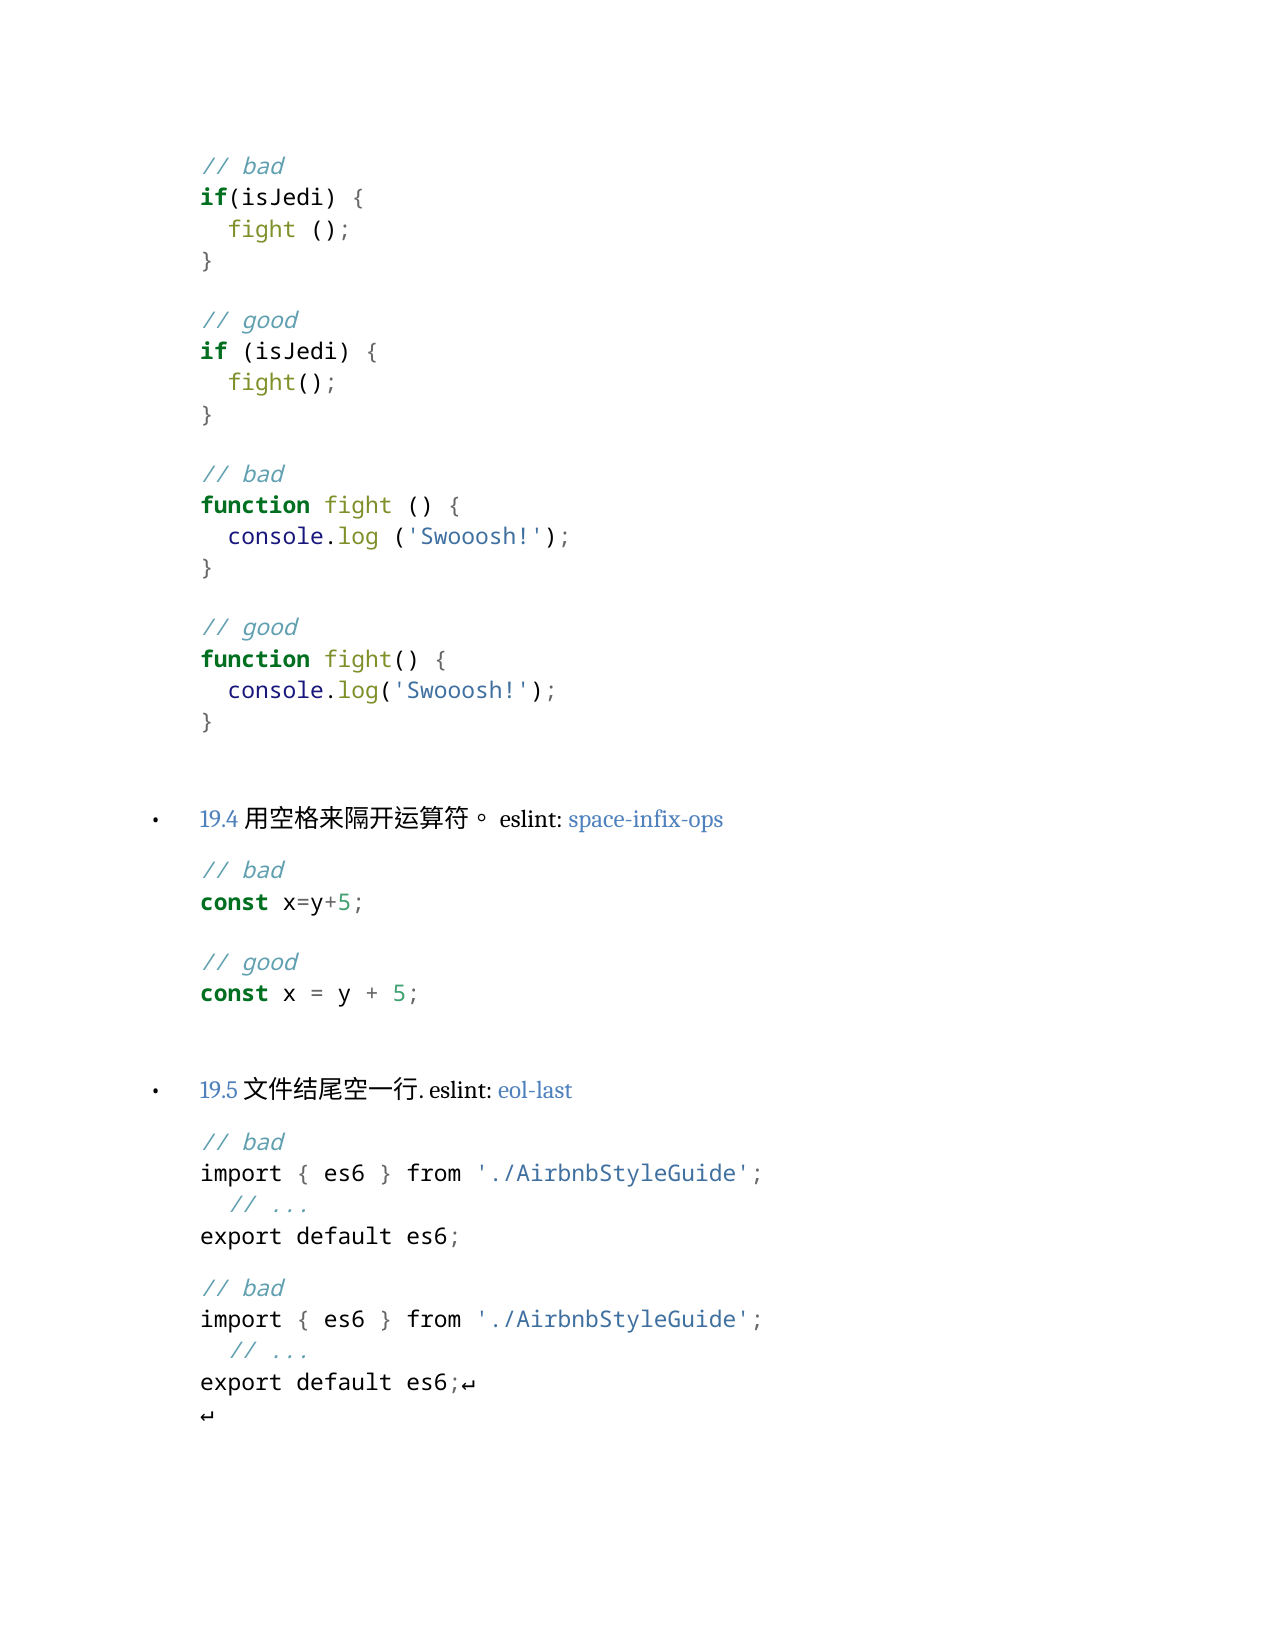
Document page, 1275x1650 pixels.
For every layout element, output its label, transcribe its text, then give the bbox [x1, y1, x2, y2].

list 19.4 用空格来隔开运算符。 eslint: space-infix-ops [150, 804, 1125, 833]
list // bad if(isJedi) { fight (); } // good if (isJedi) { fight(); } // bad function fight () { console.log ('Swooosh!'); } // good function fight() { console.log('Swooosh!'); } [150, 150, 1125, 736]
list // bad import { es6 } from './AirbnbStyleGuide'; // ... export default es6;↵ ↵ [150, 1272, 1125, 1428]
list // bad const x=y+5; // good const x = y + 5; [150, 854, 1125, 1008]
list 19.5 文件结尾空一行. eslint: eol-last [150, 1076, 1125, 1105]
list // bad import { es6 } from './AirbnbStyleGuide'; // ... export default es6; [150, 1126, 1125, 1251]
